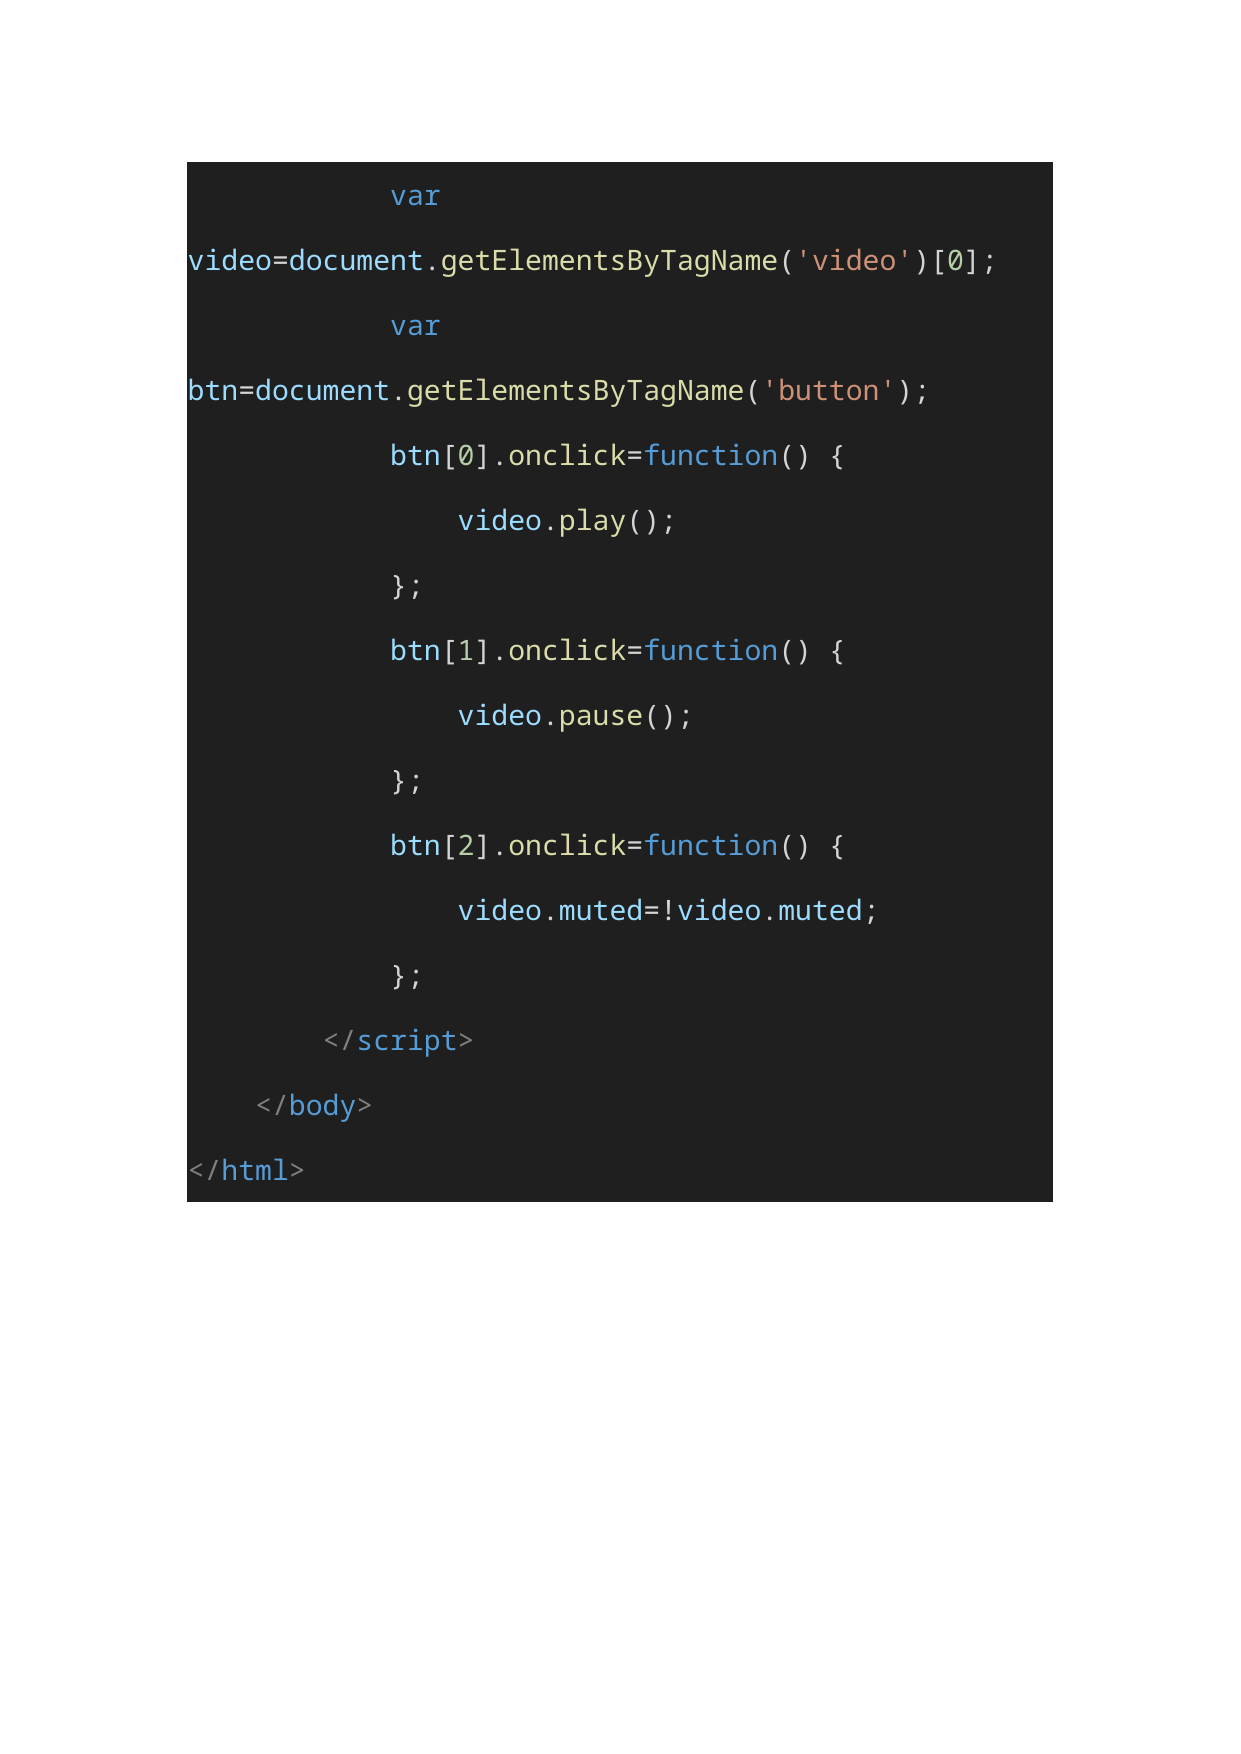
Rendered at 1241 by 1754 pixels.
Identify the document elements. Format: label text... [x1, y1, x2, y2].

text btn[2].onclick=function() { [187, 812, 1053, 877]
text </body> [187, 1072, 1053, 1137]
text btn[1].onclick=function() { [187, 617, 1053, 682]
text </html> [187, 1137, 1053, 1202]
text var btn=document.getElementsByTagName('button'); [187, 292, 1053, 422]
text }; [187, 942, 1053, 1007]
text }; [187, 747, 1053, 812]
text video.play(); [187, 487, 1053, 552]
text </script> [187, 1007, 1053, 1072]
text btn[0].onclick=function() { [187, 422, 1053, 487]
text video.pause(); [187, 682, 1053, 747]
text var video=document.getElementsByTagName('video')[0]; [187, 162, 1053, 292]
text }; [187, 552, 1053, 617]
text video.muted=!video.muted; [187, 877, 1053, 942]
